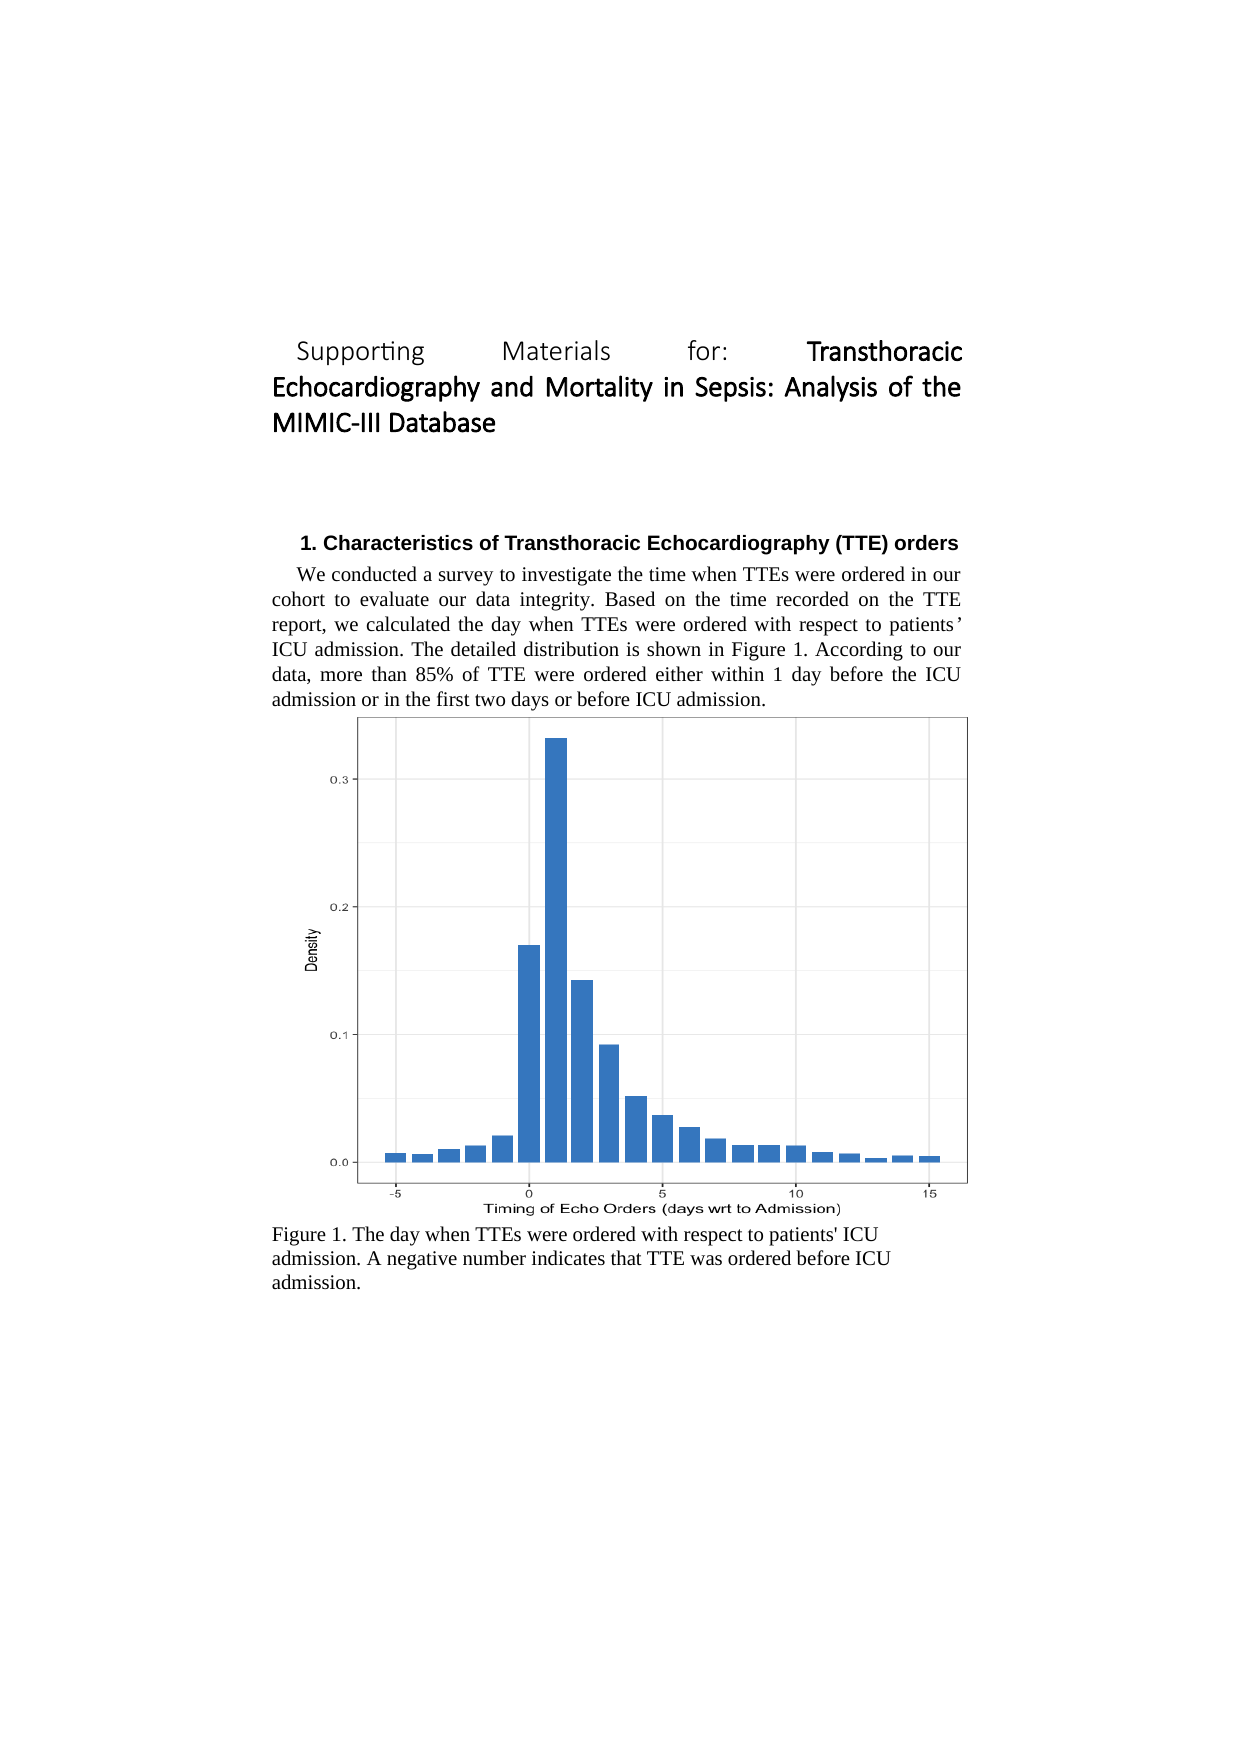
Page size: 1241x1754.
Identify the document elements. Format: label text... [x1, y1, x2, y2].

picture [296, 711, 976, 1222]
text We conducted a survey to investigate the time when TTEs were ordered in our cohort to evaluate our data integrity. Based on the time recorded on the TTE report, we calculated the day when TTEs were ordered with respect to patients’ ICU admission. The detailed distribution is shown in Figure 1. According to our data, more than 85% of TTE were ordered either within 1 day before the ICU admission or in the first two days or before ICU admission. [272, 561, 963, 711]
text Figure 1. The day when TTEs were ordered with respect to patients' ICU admission. A negative number indicates that TTE was ordered before ICU admission. [272, 1222, 963, 1294]
title 1. Characteristics of Transthoracic Echocardiography (TTE) orders [272, 530, 963, 555]
title Supporting Materials for: Transthoracic Echocardiography and Mortality in Sepsis: Analysis of the MIMIC-III Database [272, 332, 963, 439]
